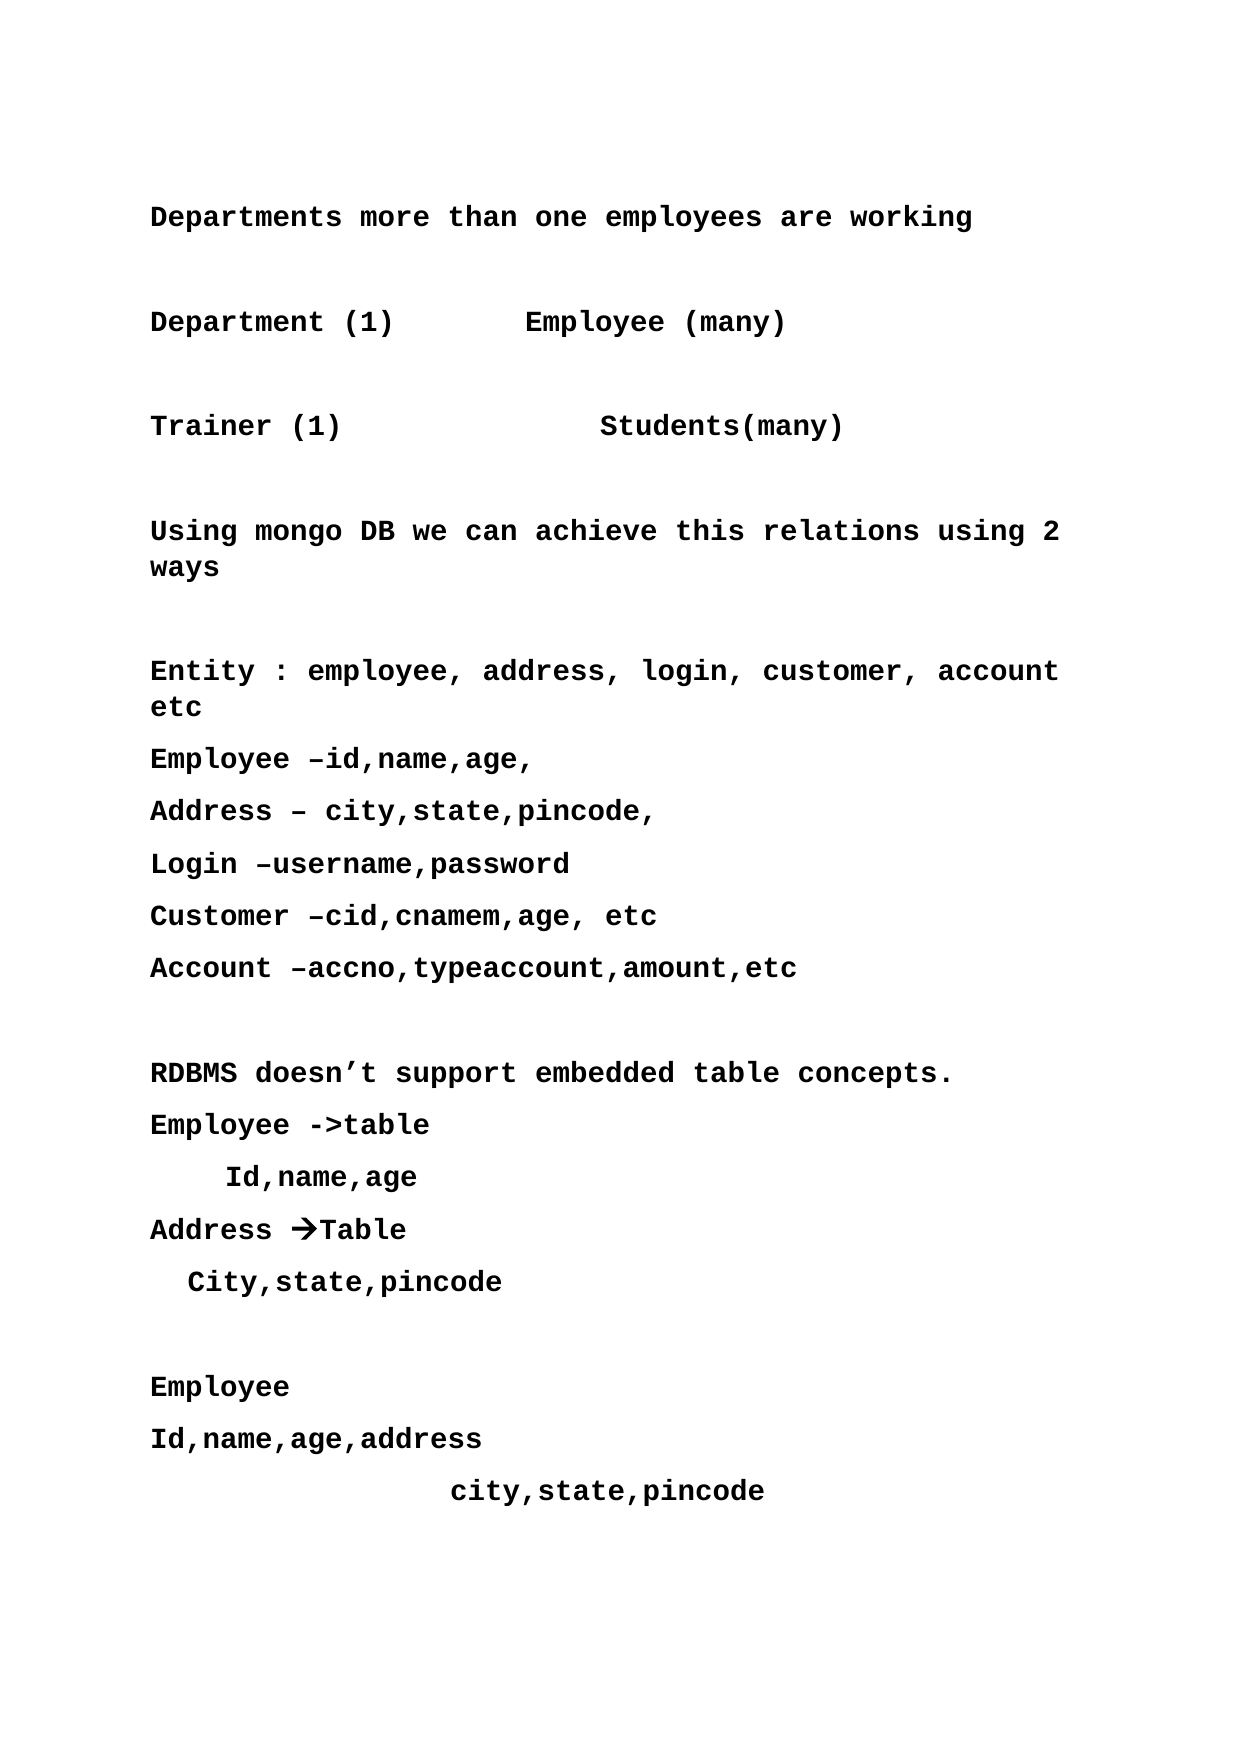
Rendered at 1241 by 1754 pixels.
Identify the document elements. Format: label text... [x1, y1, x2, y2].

text Employee [150, 1372, 1090, 1405]
text City,state,pincode [150, 1267, 1090, 1300]
text city,state,pincode [375, 1476, 1090, 1509]
text Address – city,state,pincode, [150, 796, 1090, 829]
text Department (1) Employee (many) [150, 307, 1090, 340]
text Id,name,age,address [150, 1424, 1090, 1457]
text RDBMS doesn’t support embedded table concepts. [150, 1058, 1090, 1091]
text Using mongo DB we can achieve this relations using 2 ways [150, 516, 1090, 585]
text Id,name,age [150, 1162, 1090, 1196]
text Customer –cid,cnamem,age, etc [150, 901, 1090, 934]
text Account –accno,typeaccount,amount,etc [150, 953, 1090, 986]
text Employee ->table [150, 1110, 1090, 1143]
text Trainer (1) Students(many) [150, 411, 1090, 444]
text Employee –id,name,age, [150, 744, 1090, 777]
text Login –username,password [150, 849, 1090, 882]
text Departments more than one employees are working [150, 202, 1090, 235]
text Address Table [150, 1215, 1090, 1248]
text Entity : employee, address, login, customer, account etc [150, 656, 1090, 725]
